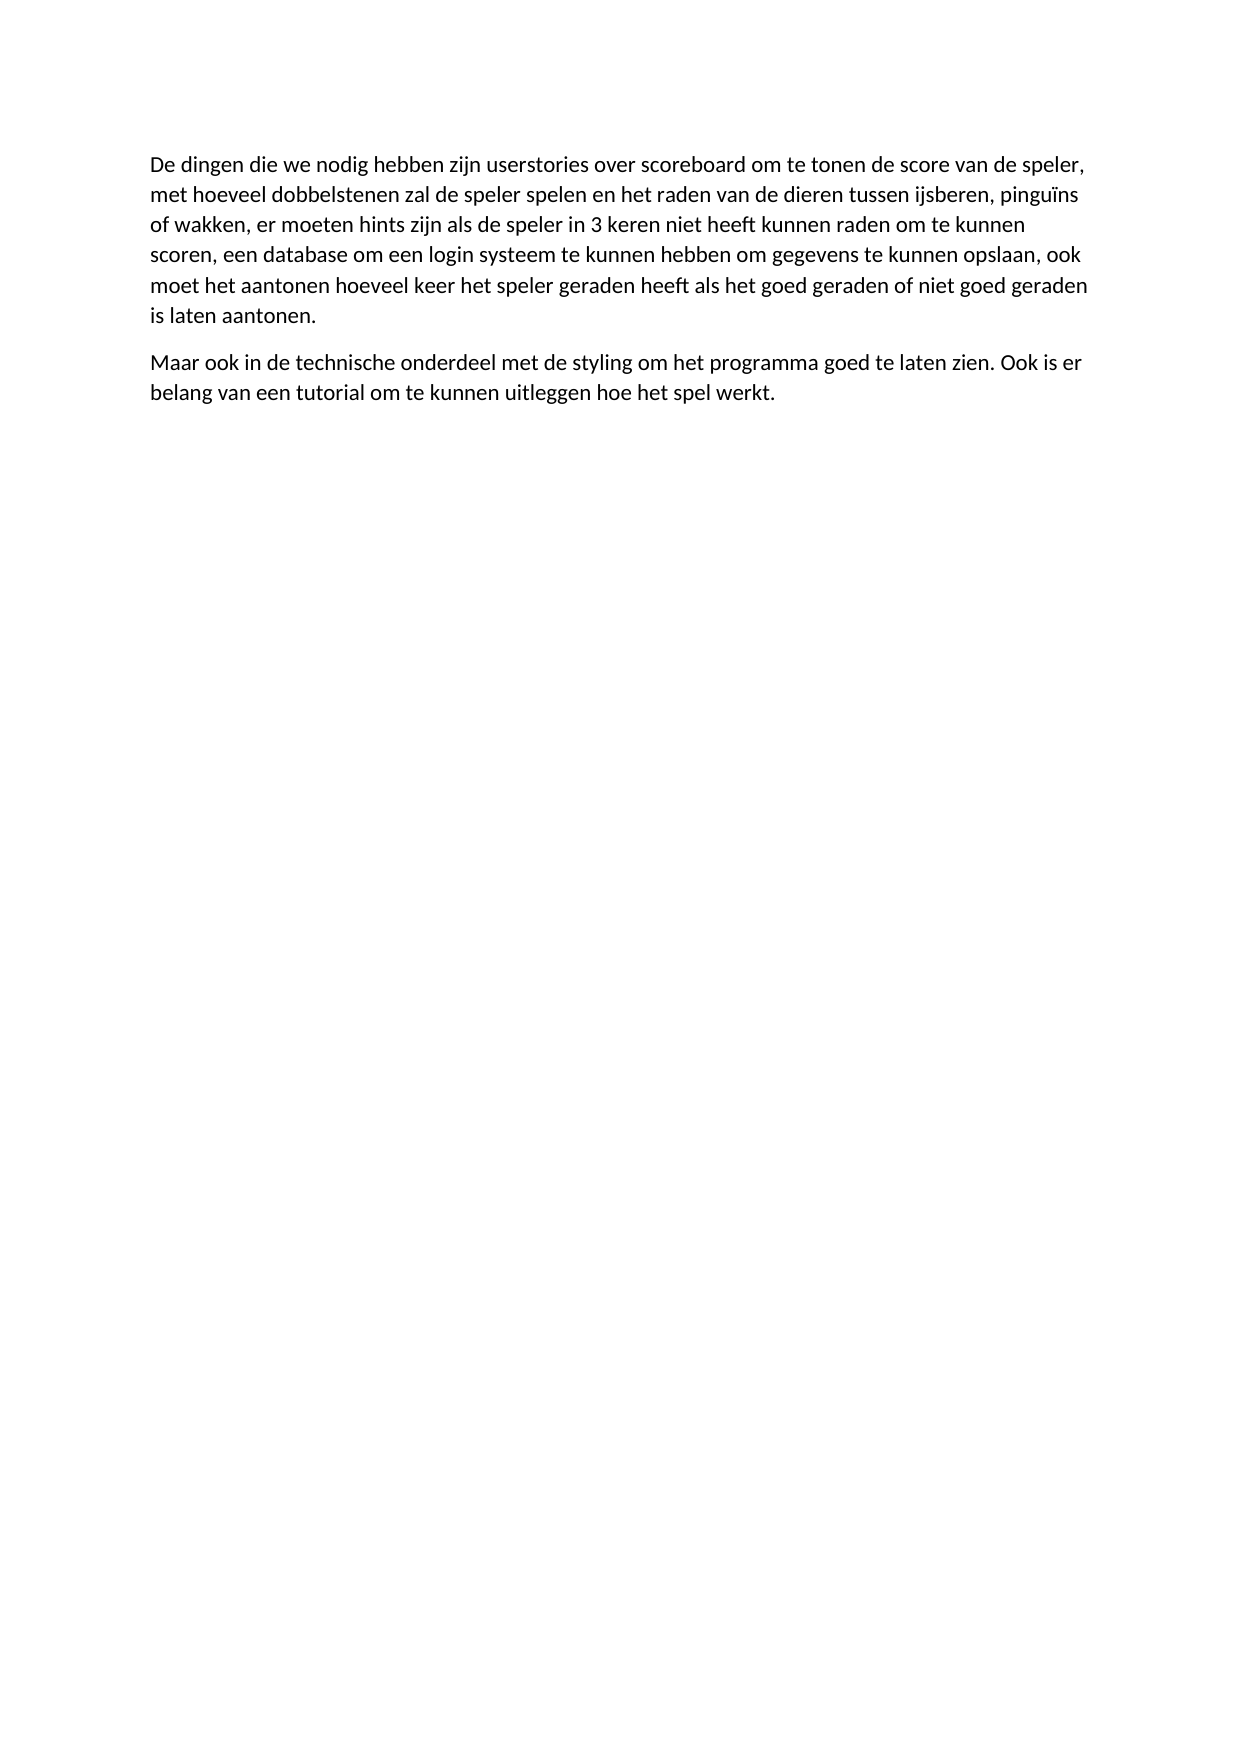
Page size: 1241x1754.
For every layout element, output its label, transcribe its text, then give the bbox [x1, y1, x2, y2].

text Maar ook in de technische onderdeel met de styling om het programma goed te laten zien. Ook is er belang van een tutorial om te kunnen uitleggen hoe het spel werkt. [150, 348, 1090, 406]
text De dingen die we nodig hebben zijn userstories over scoreboard om te tonen de score van de speler, met hoeveel dobbelstenen zal de speler spelen en het raden van de dieren tussen ijsberen, pinguïns of wakken, er moeten hints zijn als de speler in 3 keren niet heeft kunnen raden om te kunnen scoren, een database om een login systeem te kunnen hebben om gegevens te kunnen opslaan, ook moet het aantonen hoeveel keer het speler geraden heeft als het goed geraden of niet goed geraden is laten aantonen. [150, 150, 1090, 329]
